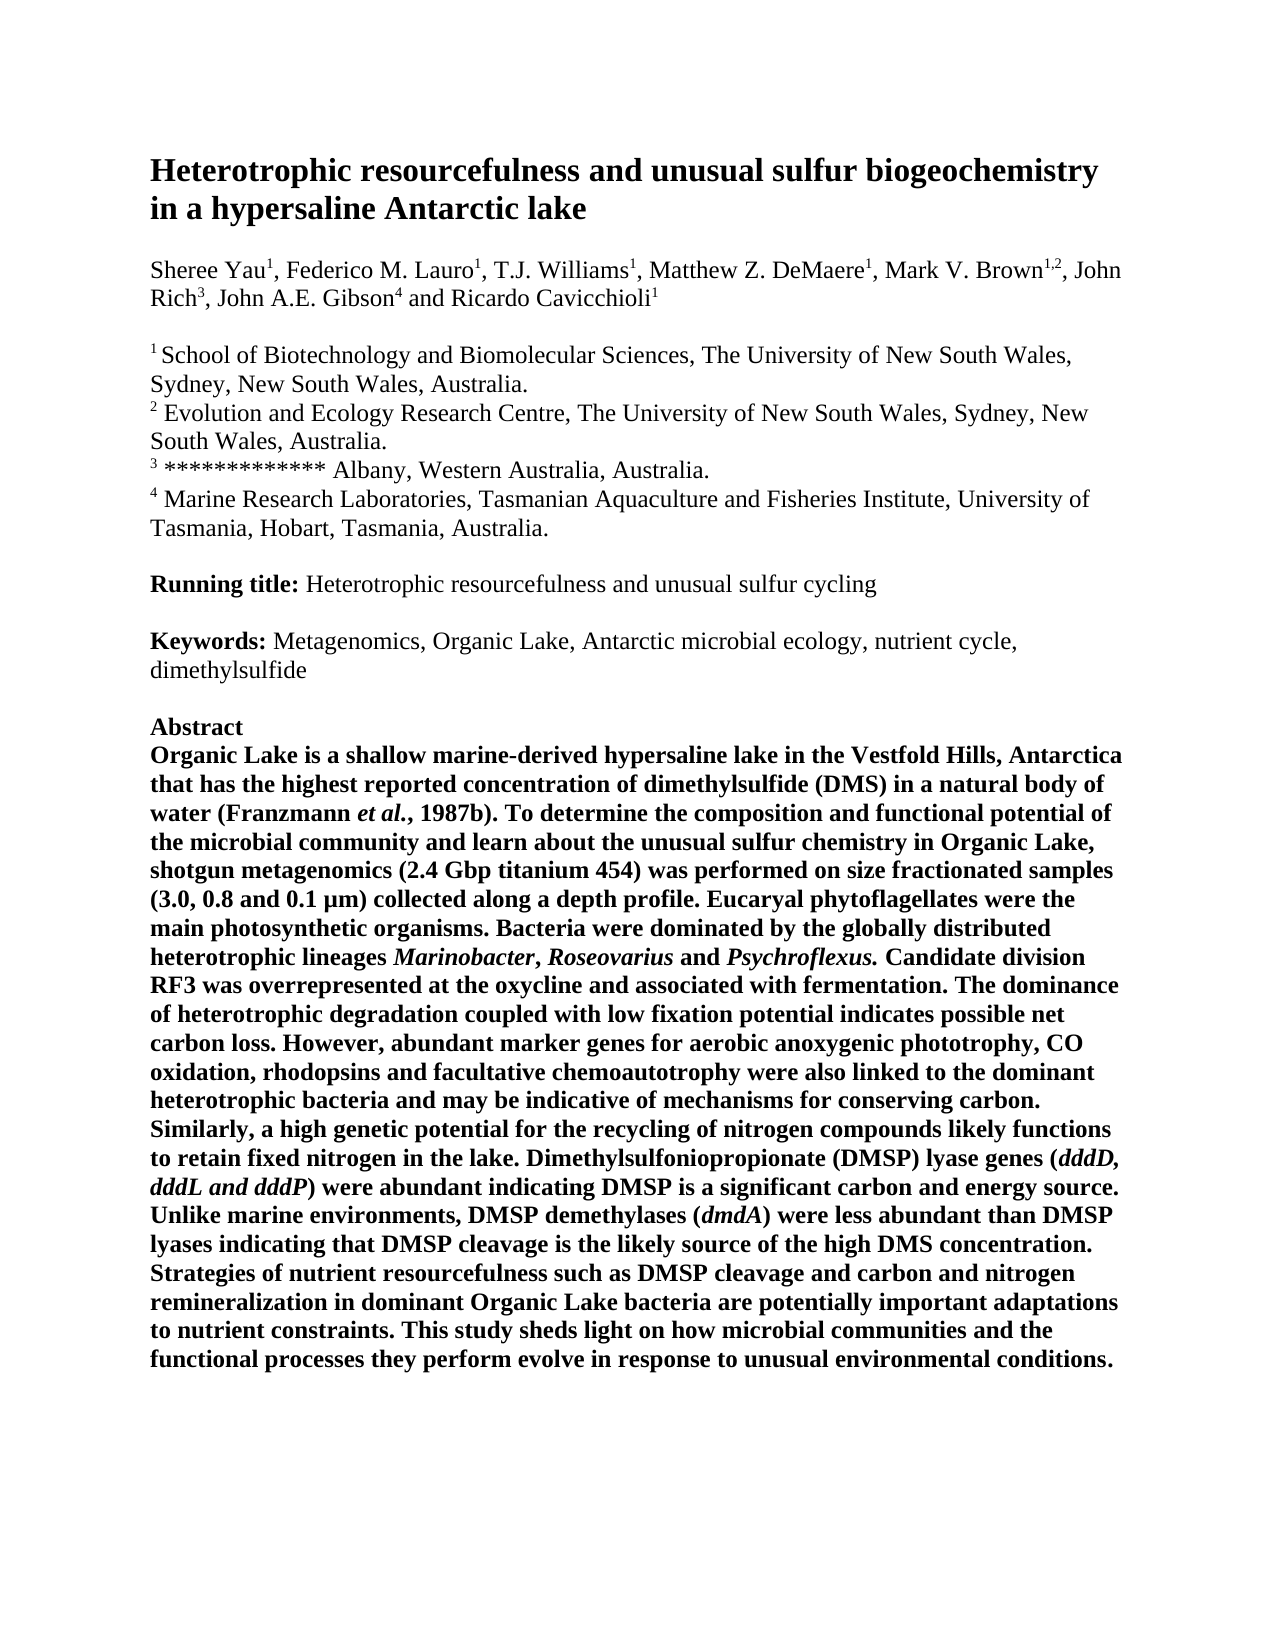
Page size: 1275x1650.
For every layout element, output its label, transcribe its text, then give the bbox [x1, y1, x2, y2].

text Keywords: Metagenomics, Organic Lake, Antarctic microbial ecology, nutrient cycle, dimethylsulfide [150, 626, 1125, 684]
text 2 Evolution and Ecology Research Centre, The University of New South Wales, Sydney, New South Wales, Australia. [150, 398, 1125, 455]
text Sheree Yau1, Federico M. Lauro1, T.J. Williams1, Matthew Z. DeMaere1, Mark V. Brown1,2, John Rich3, John A.E. Gibson4 and Ricardo Cavicchioli1 [150, 255, 1125, 312]
text Organic Lake is a shallow marine-derived hypersaline lake in the Vestfold Hills, Antarctica that has the highest reported concentration of dimethylsulfide (DMS) in a natural body of water (Franzmann et al., 1987b). To determine the composition and functional potential of the microbial community and learn about the unusual sulfur chemistry in Organic Lake, shotgun metagenomics (2.4 Gbp titanium 454) was performed on size fractionated samples (3.0, 0.8 and 0.1 µm) collected along a depth profile. Eucaryal phytoflagellates were the main photosynthetic organisms. Bacteria were dominated by the globally distributed heterotrophic lineages Marinobacter, Roseovarius and Psychroflexus. Candidate division RF3 was overrepresented at the oxycline and associated with fermentation. The dominance of heterotrophic degradation coupled with low fixation potential indicates possible net carbon loss. However, abundant marker genes for aerobic anoxygenic phototrophy, CO oxidation, rhodopsins and facultative chemoautotrophy were also linked to the dominant heterotrophic bacteria and may be indicative of mechanisms for conserving carbon. Similarly, a high genetic potential for the recycling of nitrogen compounds likely functions to retain fixed nitrogen in the lake. Dimethylsulfoniopropionate (DMSP) lyase genes (dddD, dddL and dddP) were abundant indicating DMSP is a significant carbon and energy source. Unlike marine environments, DMSP demethylases (dmdA) were less abundant than DMSP lyases indicating that DMSP cleavage is the likely source of the high DMS concentration. Strategies of nutrient resourcefulness such as DMSP cleavage and carbon and nitrogen remineralization in dominant Organic Lake bacteria are potentially important adaptations to nutrient constraints. This study sheds light on how microbial communities and the functional processes they perform evolve in response to unusual environmental conditions. [150, 741, 1125, 1373]
text 4 Marine Research Laboratories, Tasmanian Aquaculture and Fisheries Institute, University of Tasmania, Hobart, Tasmania, Australia. [150, 484, 1125, 541]
text Running title: Heterotrophic resourcefulness and unusual sulfur cycling [150, 569, 1125, 598]
text 3 ************* Albany, Western Australia, Australia. [150, 455, 1125, 484]
subtitle Abstract [150, 712, 1125, 741]
text 1 School of Biotechnology and Biomolecular Sciences, The University of New South Wales, Sydney, New South Wales, Australia. [150, 340, 1125, 398]
text Heterotrophic resourcefulness and unusual sulfur biogeochemistry in a hypersaline Antarctic lake [150, 150, 1125, 227]
